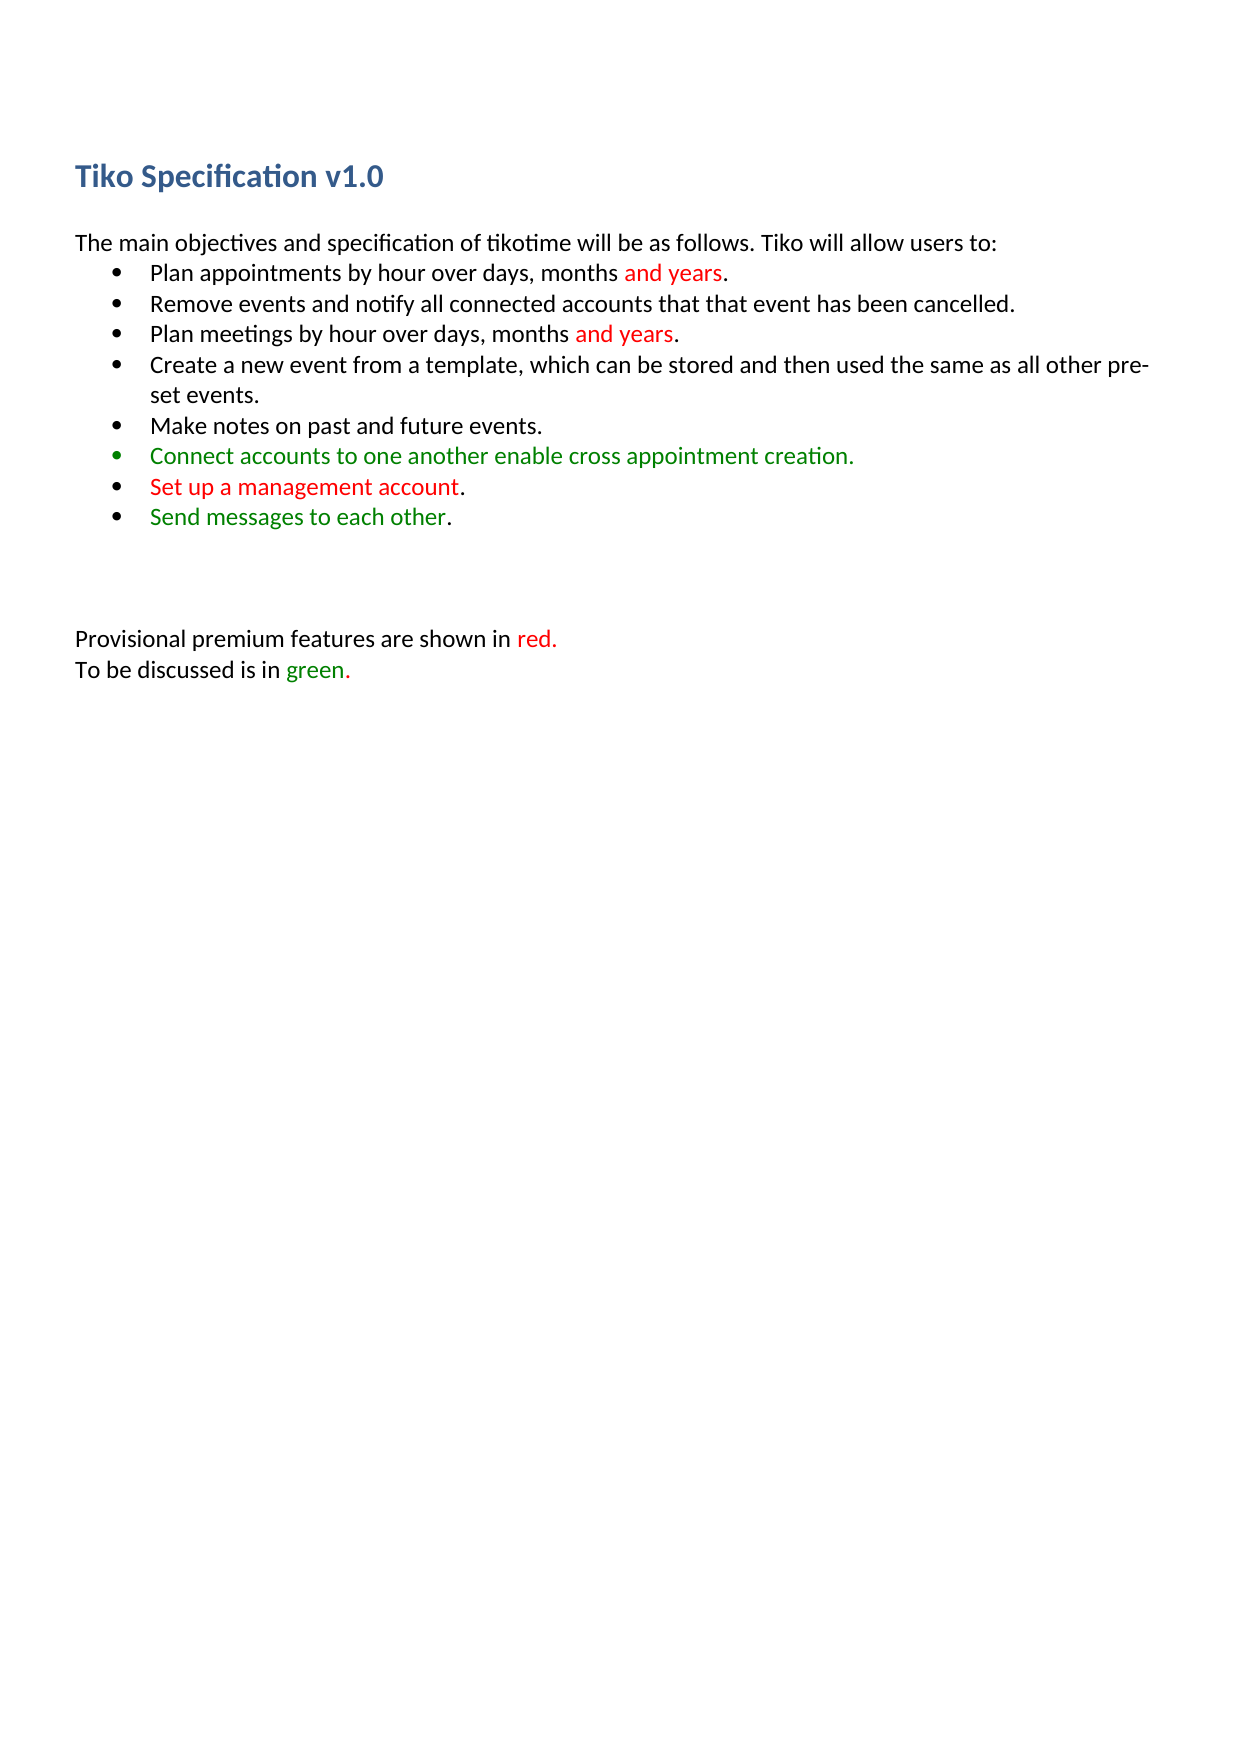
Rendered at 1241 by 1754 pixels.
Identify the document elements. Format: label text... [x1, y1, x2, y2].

list Set up a management account. [112, 471, 1165, 501]
list Remove events and notify all connected accounts that that event has been cancelled. [112, 288, 1165, 318]
text To be discussed is in green. [75, 654, 1165, 684]
list Connect accounts to one another enable cross appointment creation. [112, 440, 1165, 471]
list Create a new event from a template, which can be stored and then used the same as all other pre-set events. [112, 349, 1165, 410]
text Provisional premium features are shown in red. [75, 623, 1165, 654]
text The main objectives and specification of tikotime will be as follows. Tiko will allow users to: [75, 227, 1165, 257]
subtitle Tiko Specification v1.0 [75, 156, 1165, 196]
list Make notes on past and future events. [112, 410, 1165, 440]
list Send messages to each other. [112, 501, 1165, 532]
list Plan meetings by hour over days, months and years. [112, 318, 1165, 349]
list Plan appointments by hour over days, months and years. [112, 257, 1165, 288]
